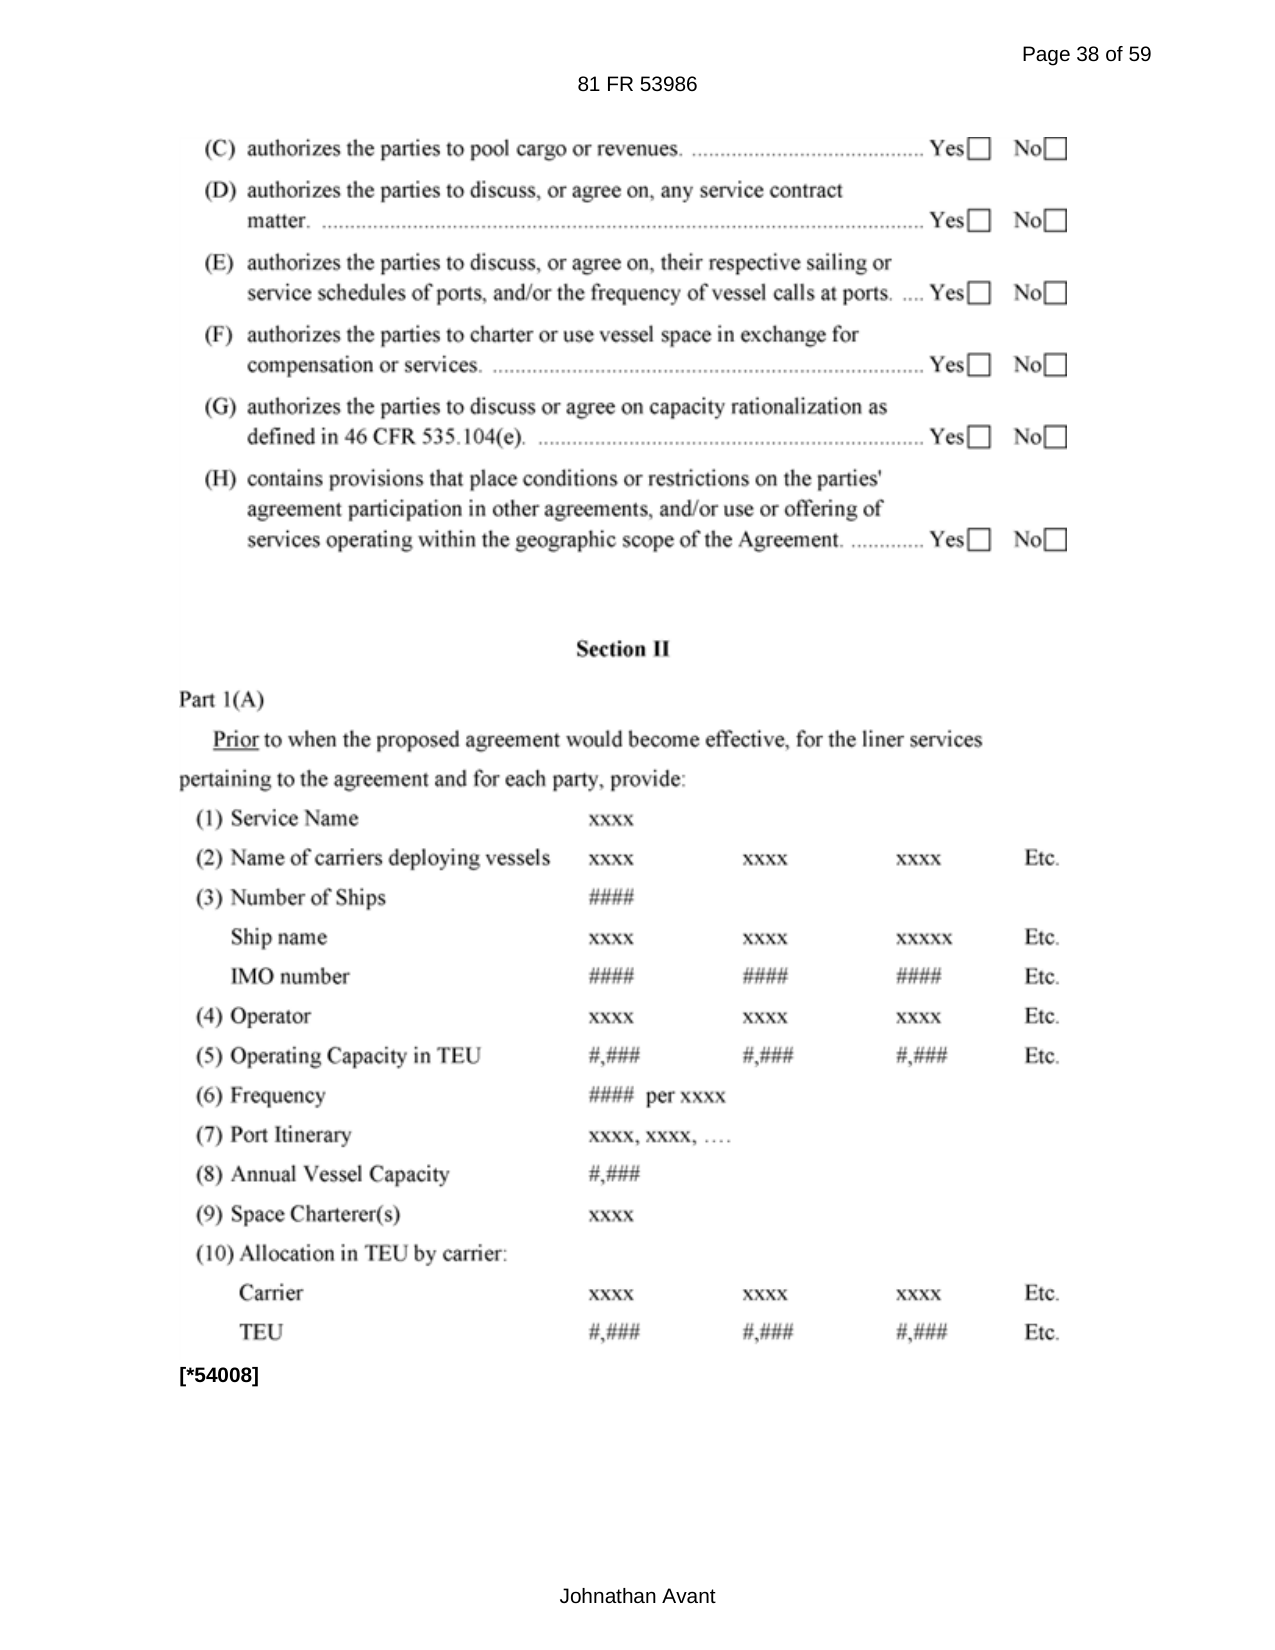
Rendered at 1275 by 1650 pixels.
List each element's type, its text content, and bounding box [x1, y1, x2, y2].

picture [179, 137, 1067, 1360]
